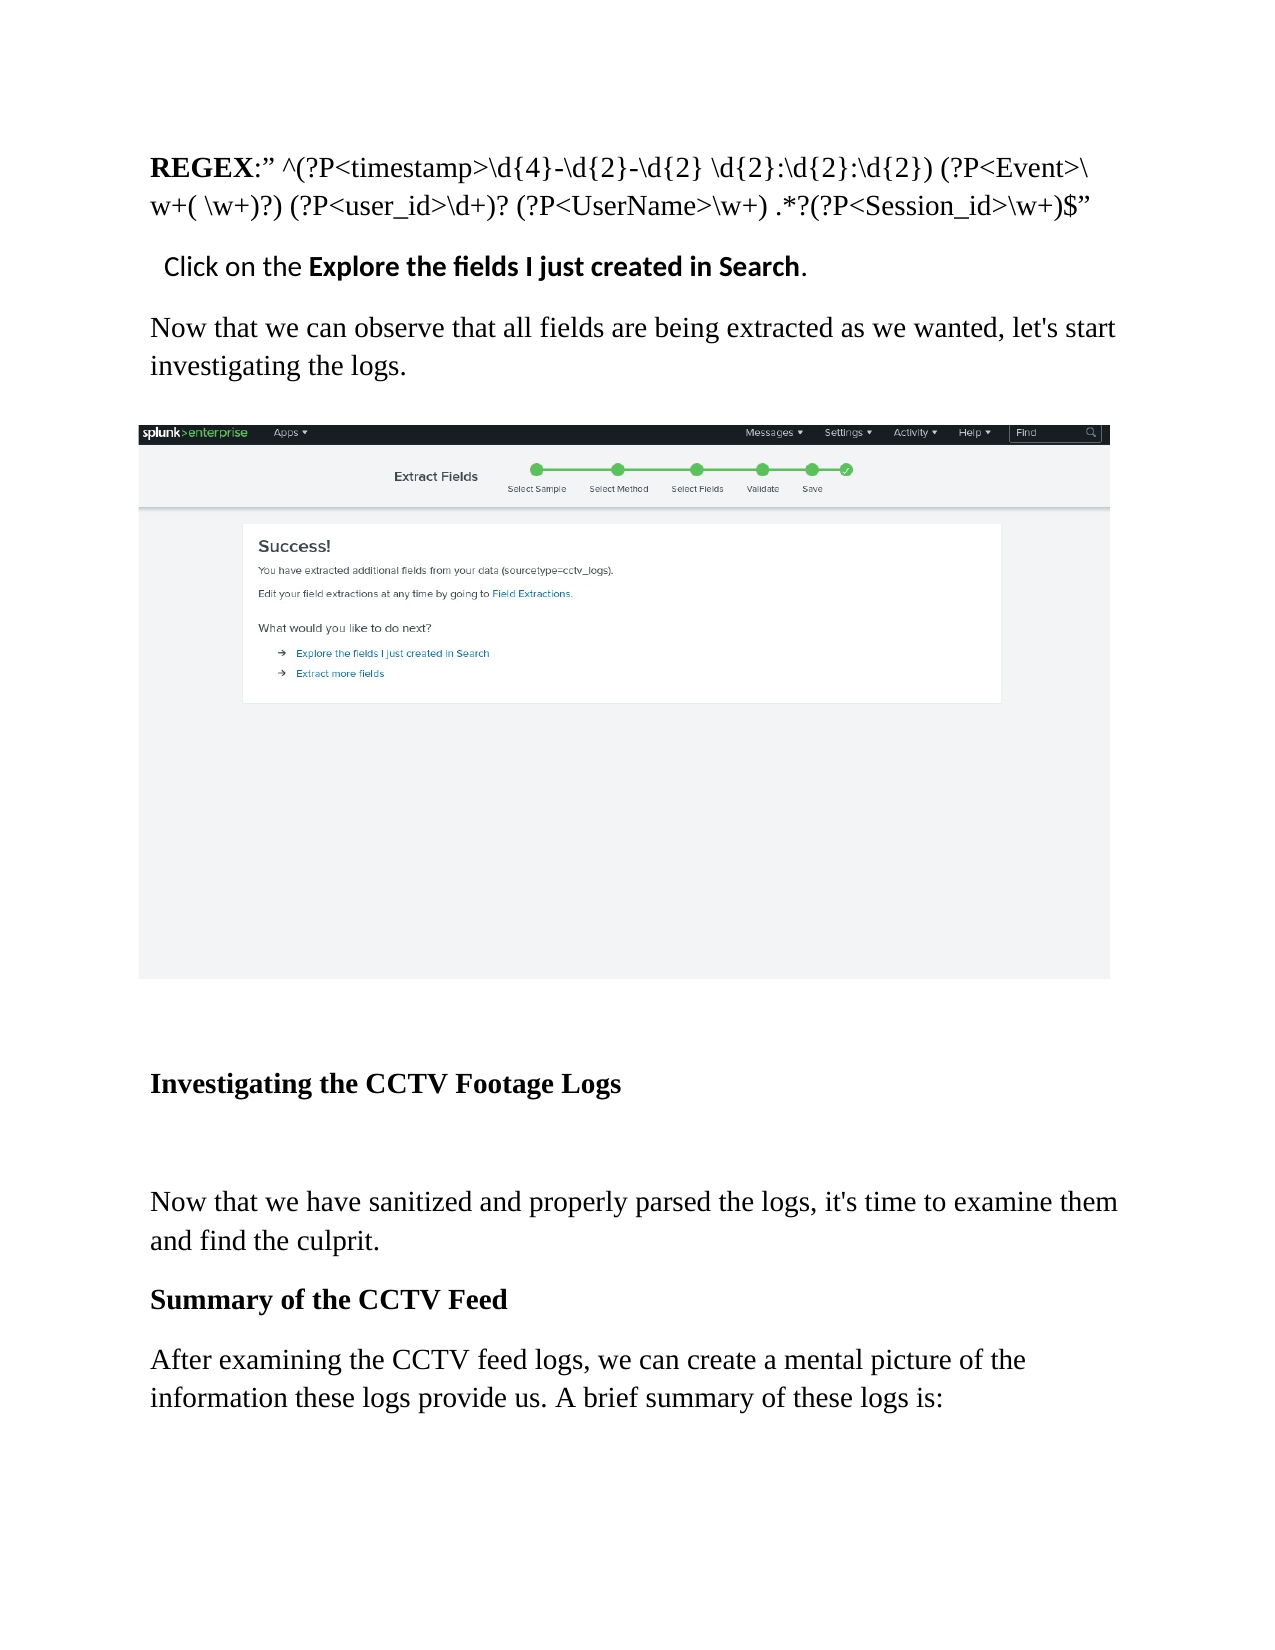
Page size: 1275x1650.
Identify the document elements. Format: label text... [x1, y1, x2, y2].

text Summary of the CCTV Feed [150, 1282, 1125, 1316]
text Now that we can observe that all fields are being extracted as we wanted, let's start investigating the logs. [150, 310, 1125, 382]
text Investigating the CCTV Footage Logs [150, 1066, 1125, 1099]
text Click on the Explore the fields I just created in Search. [150, 248, 1125, 283]
picture [138, 425, 1110, 978]
text Now that we have sanitized and properly parsed the logs, it's time to examine them and find the culprit. [150, 1184, 1125, 1257]
text After examining the CCTV feed logs, we can create a mental picture of the information these logs provide us. A brief summary of these logs is: [150, 1342, 1125, 1414]
text REGEX:” ^(?P<timestamp>\d{4}-\d{2}-\d{2} \d{2}:\d{2}:\d{2}) (?P<Event>\w+( \w+)?) (?P<user_id>\d+)? (?P<UserName>\w+) .*?(?P<Session_id>\w+)$” [150, 150, 1125, 222]
